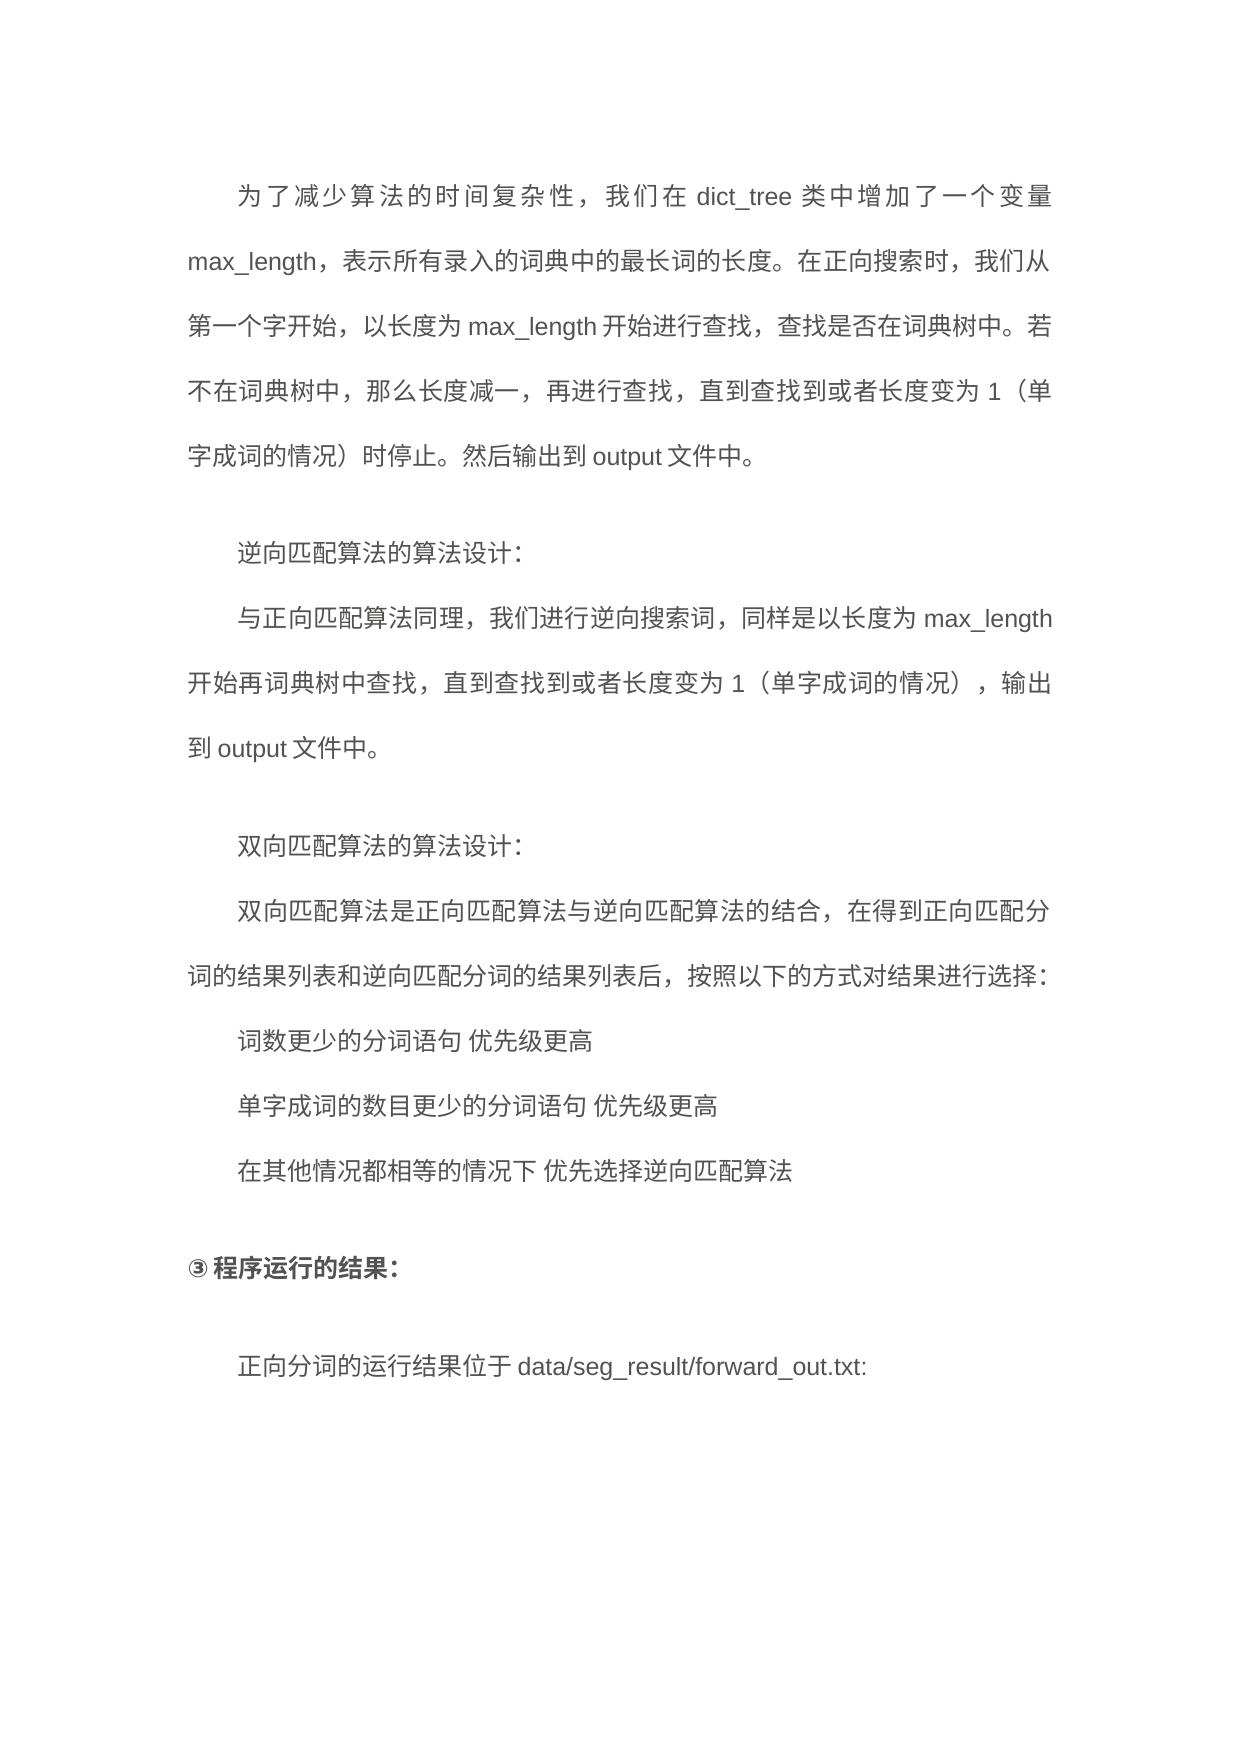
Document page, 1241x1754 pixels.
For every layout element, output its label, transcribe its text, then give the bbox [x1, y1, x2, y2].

text 在其他情况都相等的情况下 优先选择逆向匹配算法 [187, 1137, 1053, 1202]
text 双向匹配算法的算法设计： [187, 812, 1053, 877]
text 逆向匹配算法的算法设计： [187, 519, 1053, 584]
text ③程序运行的结果： [187, 1234, 1053, 1299]
text 正向分词的运行结果位于data/seg_result/forward_out.txt: [187, 1332, 1053, 1397]
text 为了减少算法的时间复杂性，我们在dict_tree类中增加了一个变量max_length，表示所有录入的词典中的最长词的长度。在正向搜索时，我们从第一个字开始，以长度为max_length开始进行查找，查找是否在词典树中。若不在词典树中，那么长度减一，再进行查找，直到查找到或者长度变为1（单字成词的情况）时停止。然后输出到output文件中。 [187, 162, 1053, 487]
text 词数更少的分词语句 优先级更高 [187, 1007, 1053, 1072]
text 与正向匹配算法同理，我们进行逆向搜索词，同样是以长度为max_length开始再词典树中查找，直到查找到或者长度变为1（单字成词的情况），输出到output文件中。 [187, 584, 1053, 779]
text 单字成词的数目更少的分词语句 优先级更高 [187, 1072, 1053, 1137]
text 双向匹配算法是正向匹配算法与逆向匹配算法的结合，在得到正向匹配分词的结果列表和逆向匹配分词的结果列表后，按照以下的方式对结果进行选择： [187, 877, 1053, 1007]
